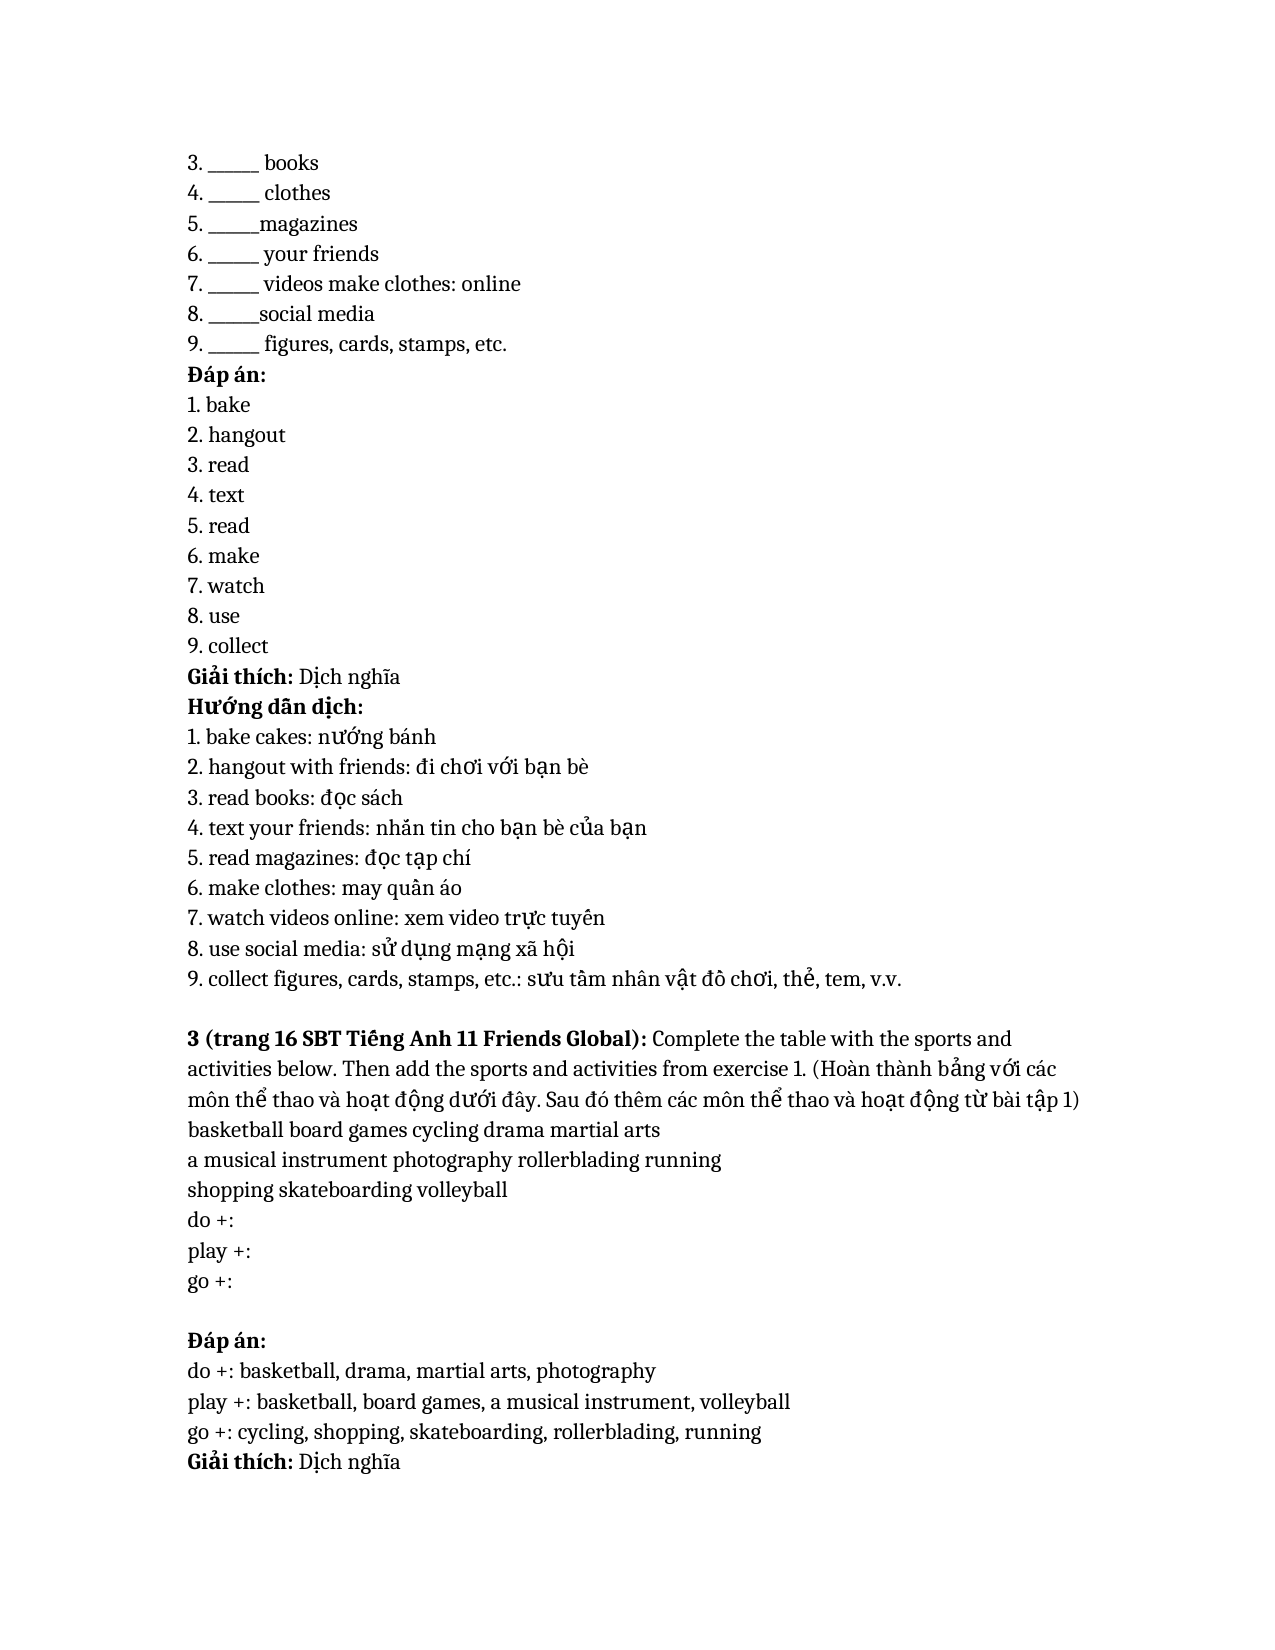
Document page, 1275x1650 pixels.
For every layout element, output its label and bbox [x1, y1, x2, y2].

text [187, 150, 1087, 1475]
